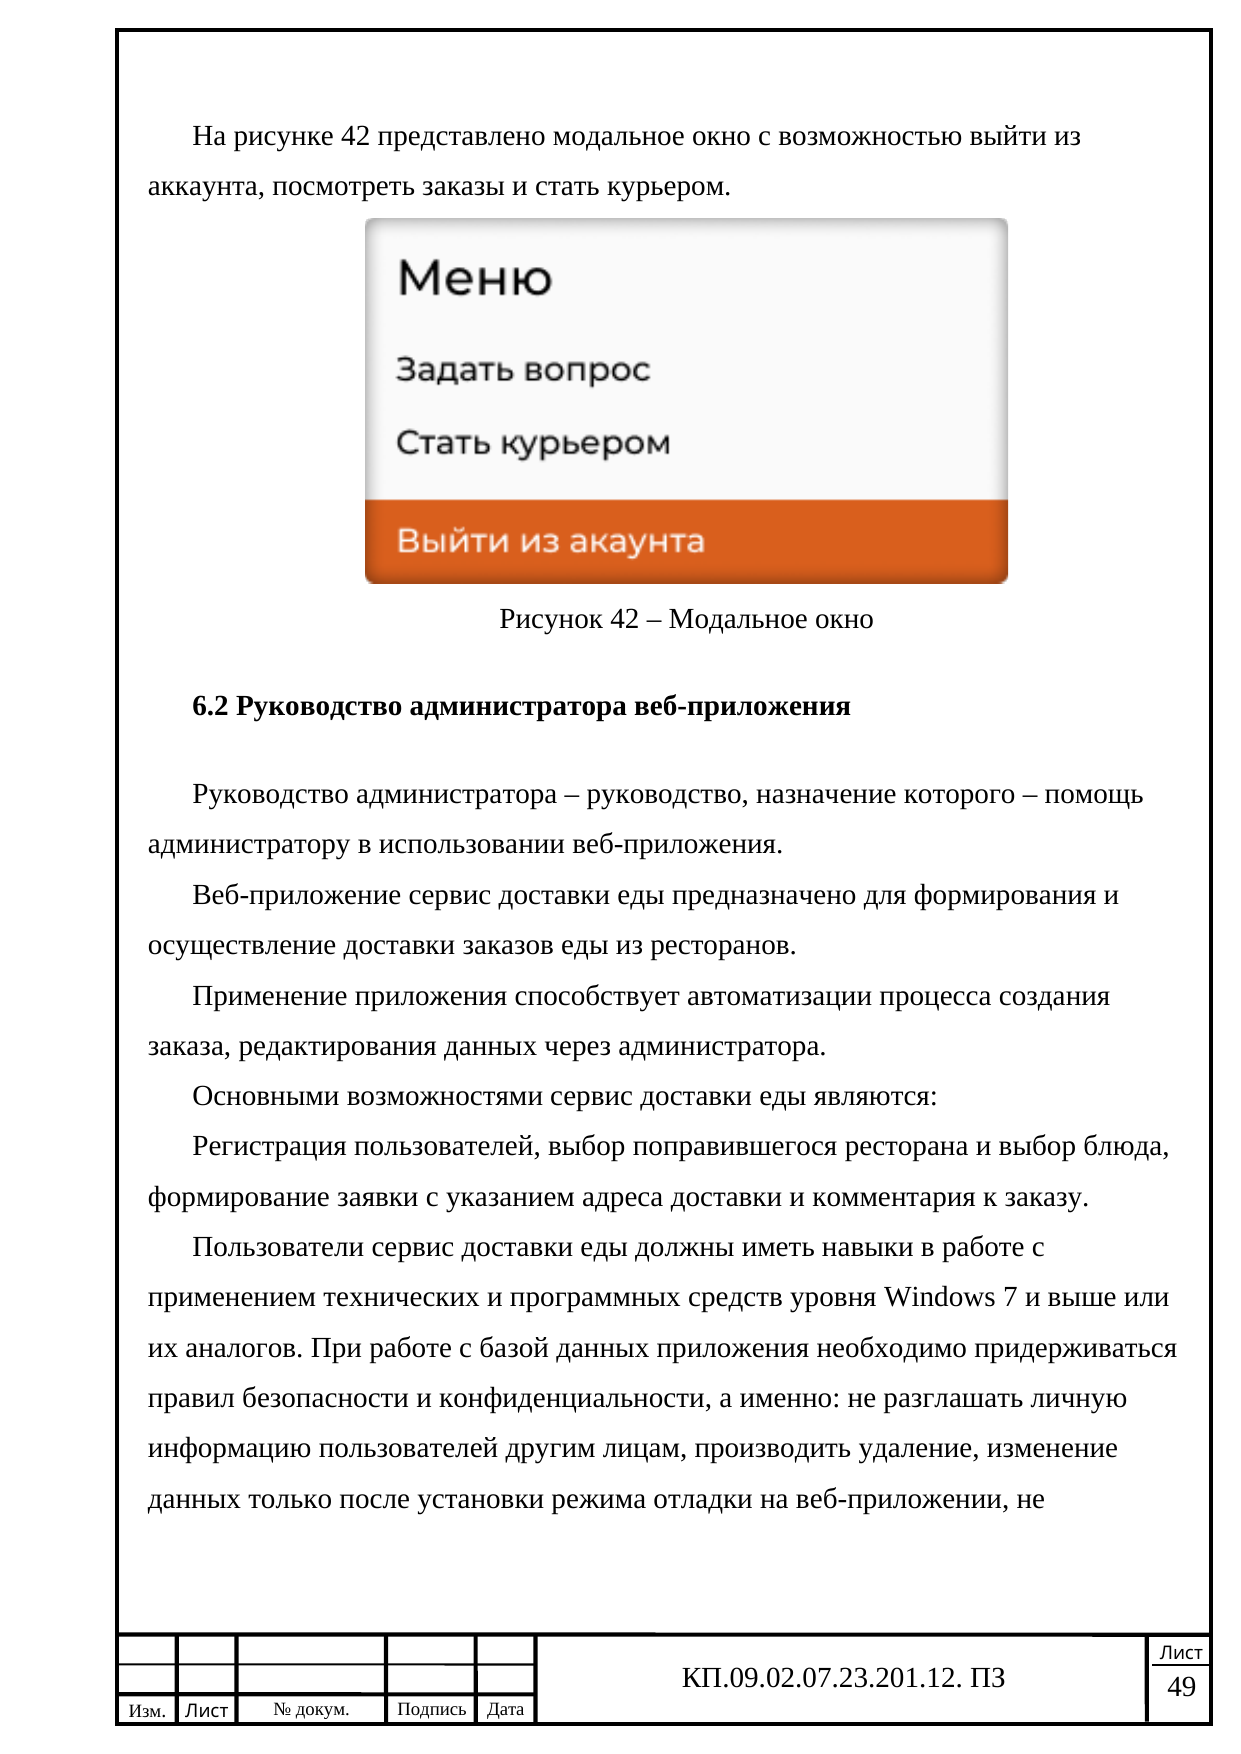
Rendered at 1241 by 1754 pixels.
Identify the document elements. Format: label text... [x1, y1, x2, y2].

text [148, 1229, 1181, 1514]
text Основными возможностями сервис доставки еды являются: [148, 1078, 1181, 1112]
text Руководство администратора – руководство, назначение которого – помощь администратору в использовании веб-приложения. [148, 776, 1181, 860]
text 6.2 Руководство администратора веб-приложения [148, 688, 1181, 722]
text Регистрация пользователей, выбор поправившегося ресторана и выбор блюда, формирование заявки с указанием адреса доставки и комментария к заказу. [148, 1128, 1181, 1212]
picture [365, 218, 1009, 584]
text Рисунок 42 – Модальное окно [148, 601, 1181, 634]
text На рисунке 42 представлено модальное окно с возможностью выйти из аккаунта, посмотреть заказы и стать курьером. [148, 118, 1181, 202]
text Веб-приложение сервис доставки еды предназначено для формирования и осуществление доставки заказов еды из ресторанов. [148, 877, 1181, 961]
text Применение приложения способствует автоматизации процесса создания заказа, редактирования данных через администратора. [148, 978, 1181, 1061]
